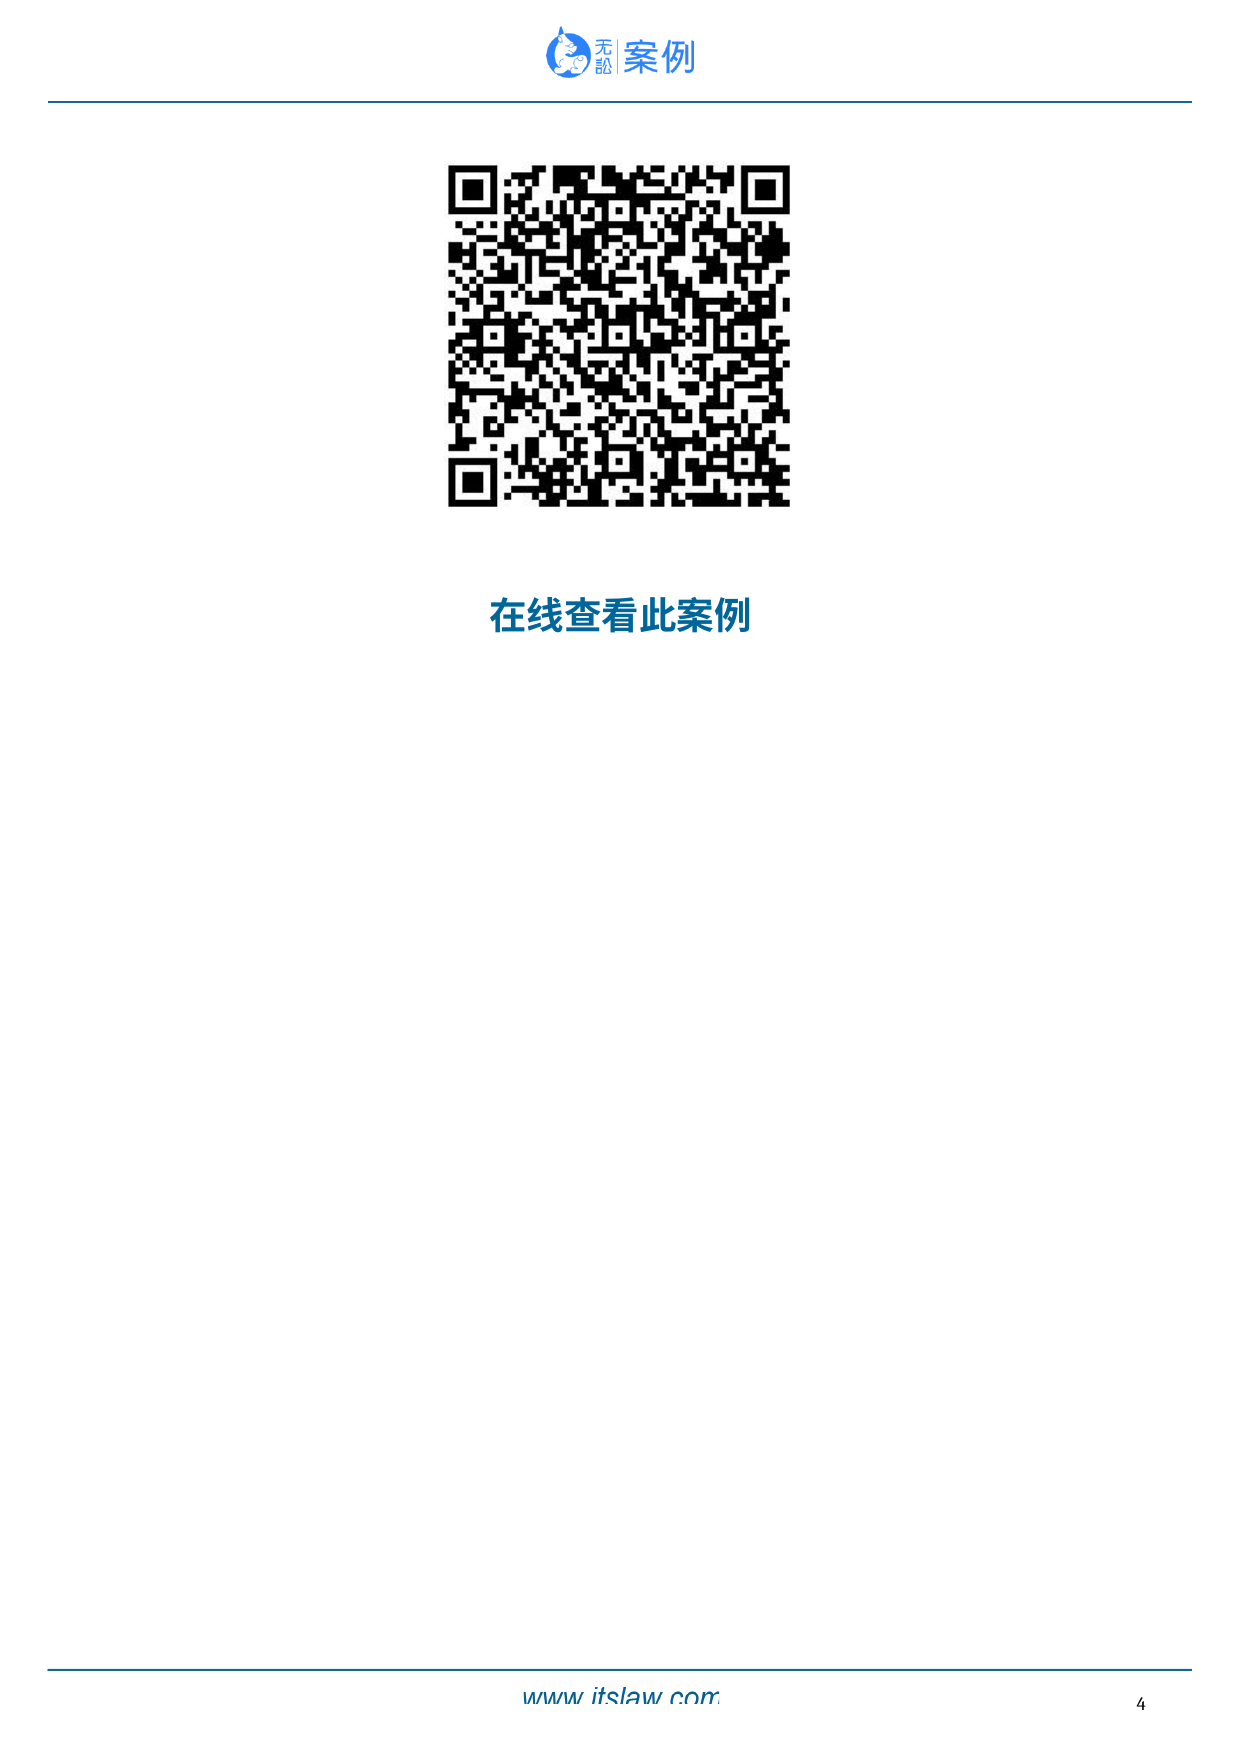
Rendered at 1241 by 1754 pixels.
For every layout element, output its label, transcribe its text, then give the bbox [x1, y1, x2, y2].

picture [523, 1687, 720, 1704]
picture [546, 26, 694, 78]
picture [411, 128, 829, 546]
text 在线查看此案例 [94, 569, 1146, 657]
